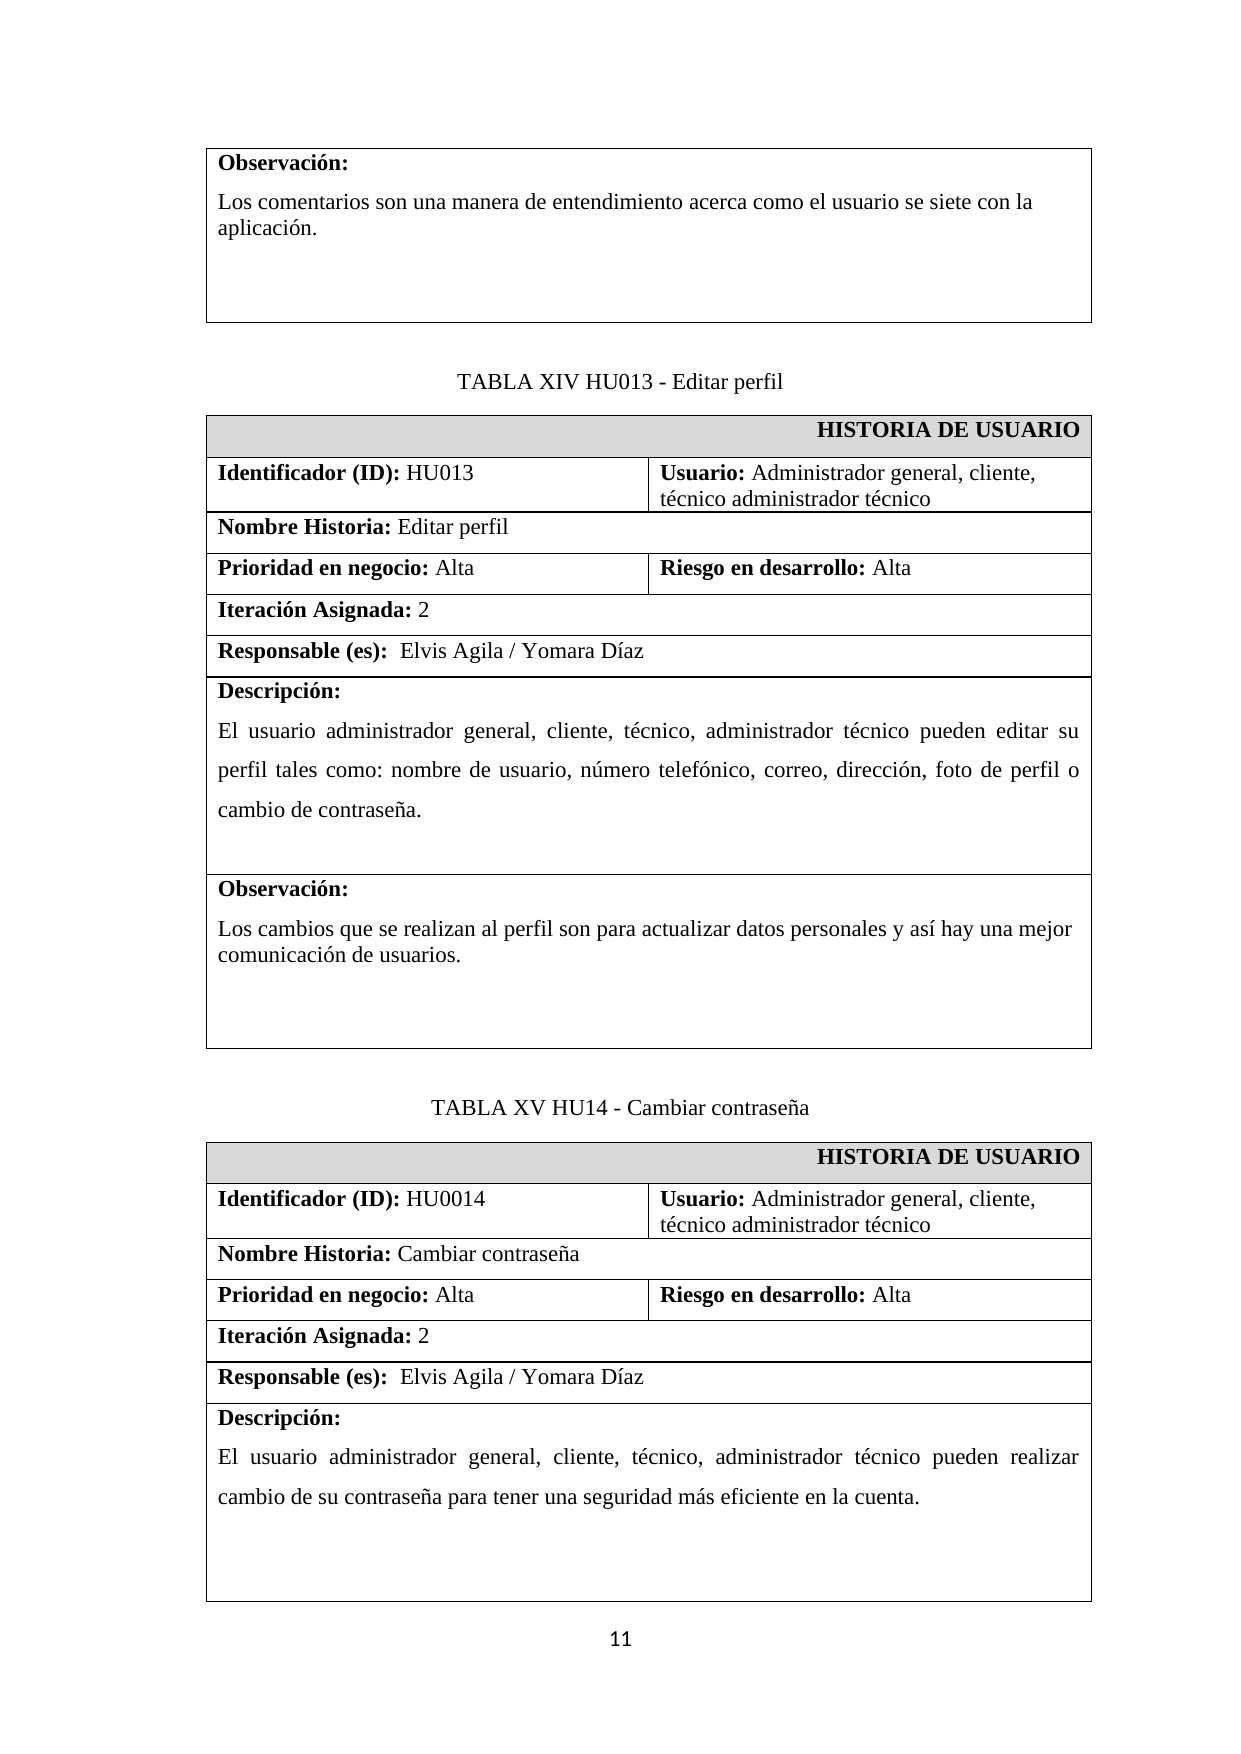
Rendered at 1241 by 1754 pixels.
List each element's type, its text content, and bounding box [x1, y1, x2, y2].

table_cell Descripción: El usuario administrador general, cliente, técnico, administrador técnico pueden realizar cambio de su contraseña para tener una seguridad más eficiente en la cuenta. [207, 1404, 1091, 1601]
table_cell Prioridad en negocio: Alta [207, 1280, 648, 1320]
table_cell Observación: Los comentarios son una manera de entendimiento acerca como el usuario se siete con la aplicación. [207, 149, 1091, 322]
table_cell Usuario: Administrador general, cliente, técnico administrador técnico [649, 1184, 1091, 1238]
table_cell Nombre Historia: Editar perfil [207, 513, 1091, 552]
table_cell Responsable (es): Elvis Agila / Yomara Díaz [207, 636, 1091, 676]
table_cell Responsable (es): Elvis Agila / Yomara Díaz [207, 1363, 1091, 1403]
table_header HISTORIA DE USUARIO [207, 416, 1091, 457]
table_cell Riesgo en desarrollo: Alta [649, 1280, 1091, 1320]
table_cell Descripción: El usuario administrador general, cliente, técnico, administrador técnico pueden editar su perfil tales como: nombre de usuario, número telefónico, correo, dirección, foto de perfil o cambio de contraseña. [207, 678, 1091, 874]
table_header HISTORIA DE USUARIO [207, 1143, 1091, 1183]
table_cell Iteración Asignada: 2 [207, 1321, 1091, 1361]
table_cell Usuario: Administrador general, cliente, técnico administrador técnico [649, 458, 1091, 511]
table_cell Identificador (ID): HU0014 [207, 1184, 648, 1238]
table_cell Riesgo en desarrollo: Alta [649, 554, 1091, 594]
text TABLA XIV HU013 - Editar perfil [177, 368, 1063, 394]
table_cell Prioridad en negocio: Alta [207, 554, 648, 594]
table_cell Observación: Los cambios que se realizan al perfil son para actualizar datos personales y así hay una mejor comunicación de usuarios. [207, 875, 1091, 1048]
text TABLA XV HU14 - Cambiar contraseña [177, 1094, 1063, 1121]
table_cell Nombre Historia: Cambiar contraseña [207, 1239, 1091, 1279]
table_cell Identificador (ID): HU013 [207, 458, 648, 511]
table_cell Iteración Asignada: 2 [207, 595, 1091, 635]
